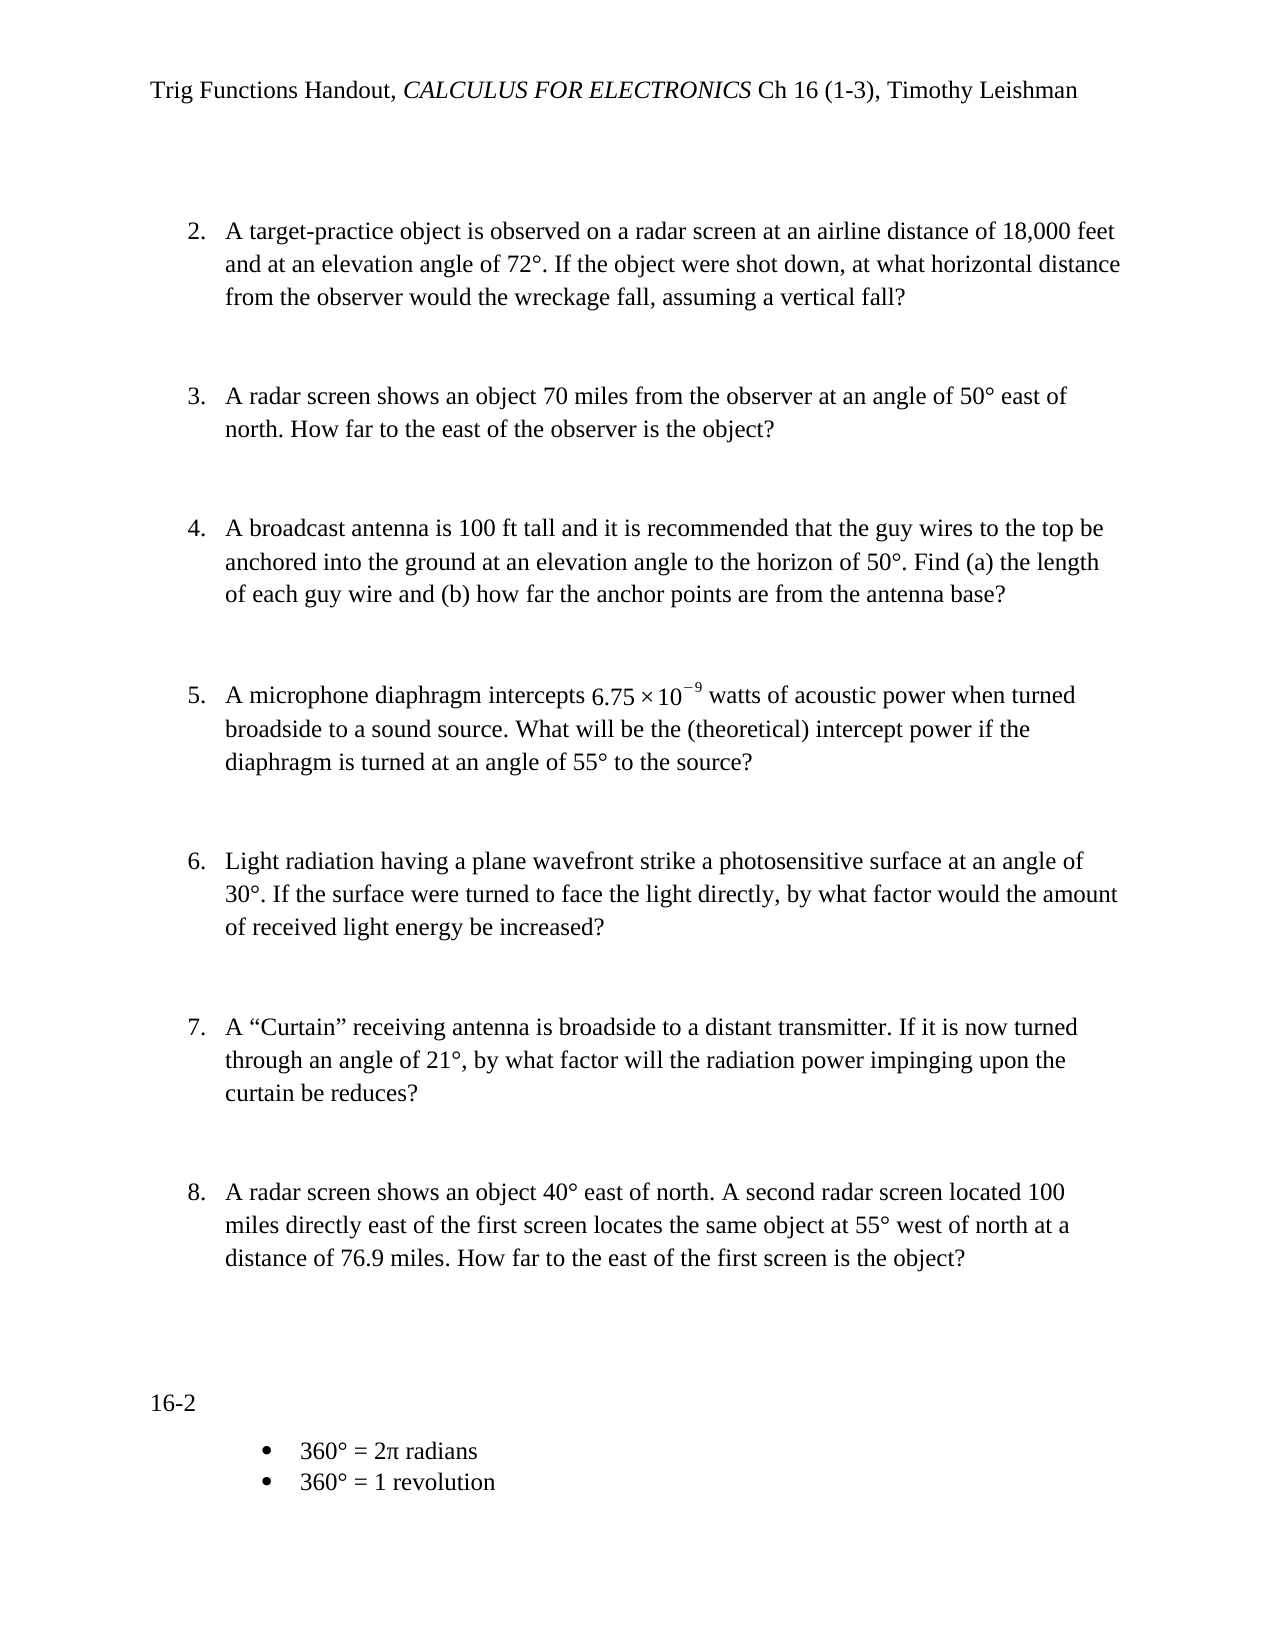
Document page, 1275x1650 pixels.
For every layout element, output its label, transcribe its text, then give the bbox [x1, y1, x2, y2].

text 16-2 [150, 1388, 1125, 1417]
list Light radiation having a plane wavefront strike a photosensitive surface at an angle of 30°. If the surface were turned to face the light directly, by what factor would the amount of received light energy be increased? [187, 846, 1125, 941]
list 360° = 1 revolution [262, 1467, 1125, 1496]
list A broadcast antenna is 100 ft tall and it is recommended that the guy wires to the top be anchored into the ground at an elevation angle to the horizon of 50°. Find (a) the length of each guy wire and (b) how far the anchor points are from the antenna base? [187, 513, 1125, 608]
list 360° = 2π radians [262, 1436, 1125, 1464]
list A microphone diaphragm intercepts watts of acoustic power when turned broadside to a sound source. What will be the (theoretical) intercept power if the diaphragm is turned at an angle of 55° to the source? [187, 679, 1125, 776]
list A “Curtain” receiving antenna is broadside to a distant transmitter. If it is now turned through an angle of 21°, by what factor will the radiation power impinging upon the curtain be reduces? [187, 1012, 1125, 1107]
list A radar screen shows an object 40° east of north. A second radar screen located 100 miles directly east of the first screen locates the same object at 55° west of north at a distance of 76.9 miles. How far to the east of the first screen is the object? [187, 1177, 1125, 1272]
list A target-practice object is observed on a radar screen at an airline distance of 18,000 feet and at an elevation angle of 72°. If the object were shot down, at what horizontal distance from the observer would the wreckage fall, assuming a vertical fall? [187, 216, 1125, 311]
list A radar screen shows an object 70 miles from the observer at an angle of 50° east of north. How far to the east of the observer is the object? [187, 381, 1125, 443]
